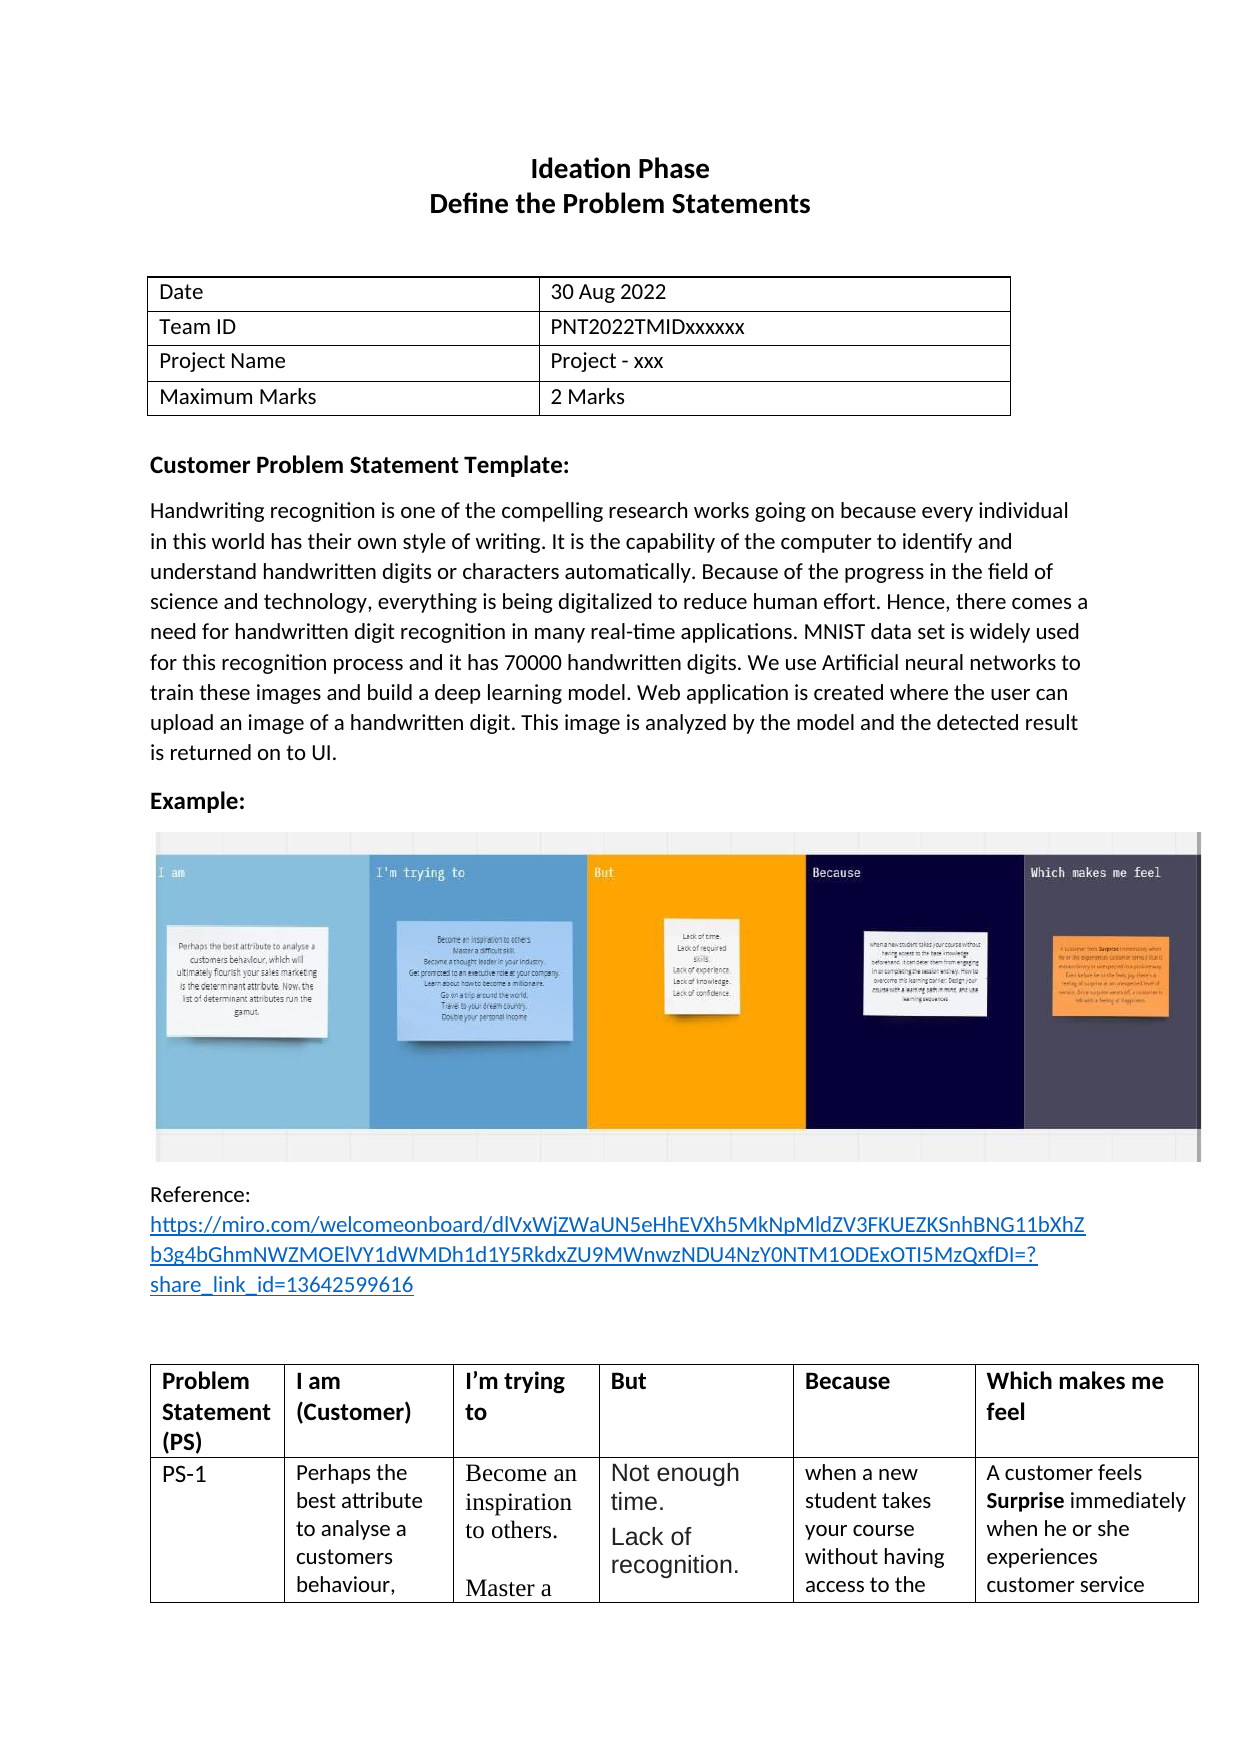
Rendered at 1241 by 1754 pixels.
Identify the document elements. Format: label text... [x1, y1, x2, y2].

table_header But [600, 1365, 793, 1457]
text Customer Problem Statement Template: [150, 449, 1090, 480]
picture [150, 832, 1202, 1162]
text Ideation Phase [150, 150, 1090, 186]
table_cell Maximum Marks [148, 382, 539, 415]
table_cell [600, 1458, 793, 1602]
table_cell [976, 1458, 1198, 1602]
table_header I am (Customer) [285, 1365, 453, 1457]
table_cell Project Name [148, 346, 539, 381]
table_cell PNT2022TMIDxxxxxx [540, 312, 1010, 345]
text Example: [150, 785, 1090, 816]
table_header Problem Statement (PS) [151, 1365, 284, 1457]
table_header I’m trying to [454, 1365, 599, 1457]
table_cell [454, 1458, 599, 1602]
table_cell Team ID [148, 312, 539, 345]
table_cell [794, 1458, 975, 1602]
table_header Which makes me feel [976, 1365, 1198, 1457]
text Define the Problem Statements [150, 186, 1090, 221]
text Reference: https://miro.com/welcomeonboard/dlVxWjZWaUN5eHhEVXh5MkNpMldZV3FKUEZKSnhBNG11bXhZb3g4bGhmNWZMOElVY1dWMDh1d1Y5RkdxZU9MWnwzNDU4NzY0NTM1ODExOTI5MzQxfDI=?share_link_id=13642599616 [150, 1180, 1090, 1299]
table_cell PS-1 [151, 1458, 284, 1602]
text Handwriting recognition is one of the compelling research works going on because every individual in this world has their own style of writing. It is the capability of the computer to identify and understand handwritten digits or characters automatically. Because of the progress in the field of science and technology, everything is being digitalized to reduce human effort. Hence, there comes a need for handwritten digit recognition in many real-time applications. MNIST data set is widely used for this recognition process and it has 70000 handwritten digits. We use Artificial neural networks to train these images and build a deep learning model. Web application is created where the user can upload an image of a handwritten digit. This image is analyzed by the model and the detected result is returned on to UI. [150, 497, 1090, 766]
table_cell Project - xxx [540, 346, 1010, 381]
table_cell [285, 1458, 453, 1602]
table_cell 2 Marks [540, 382, 1010, 415]
table_header Because [794, 1365, 975, 1457]
table_header Date [148, 278, 539, 311]
table_header 30 Aug 2022 [540, 278, 1010, 311]
